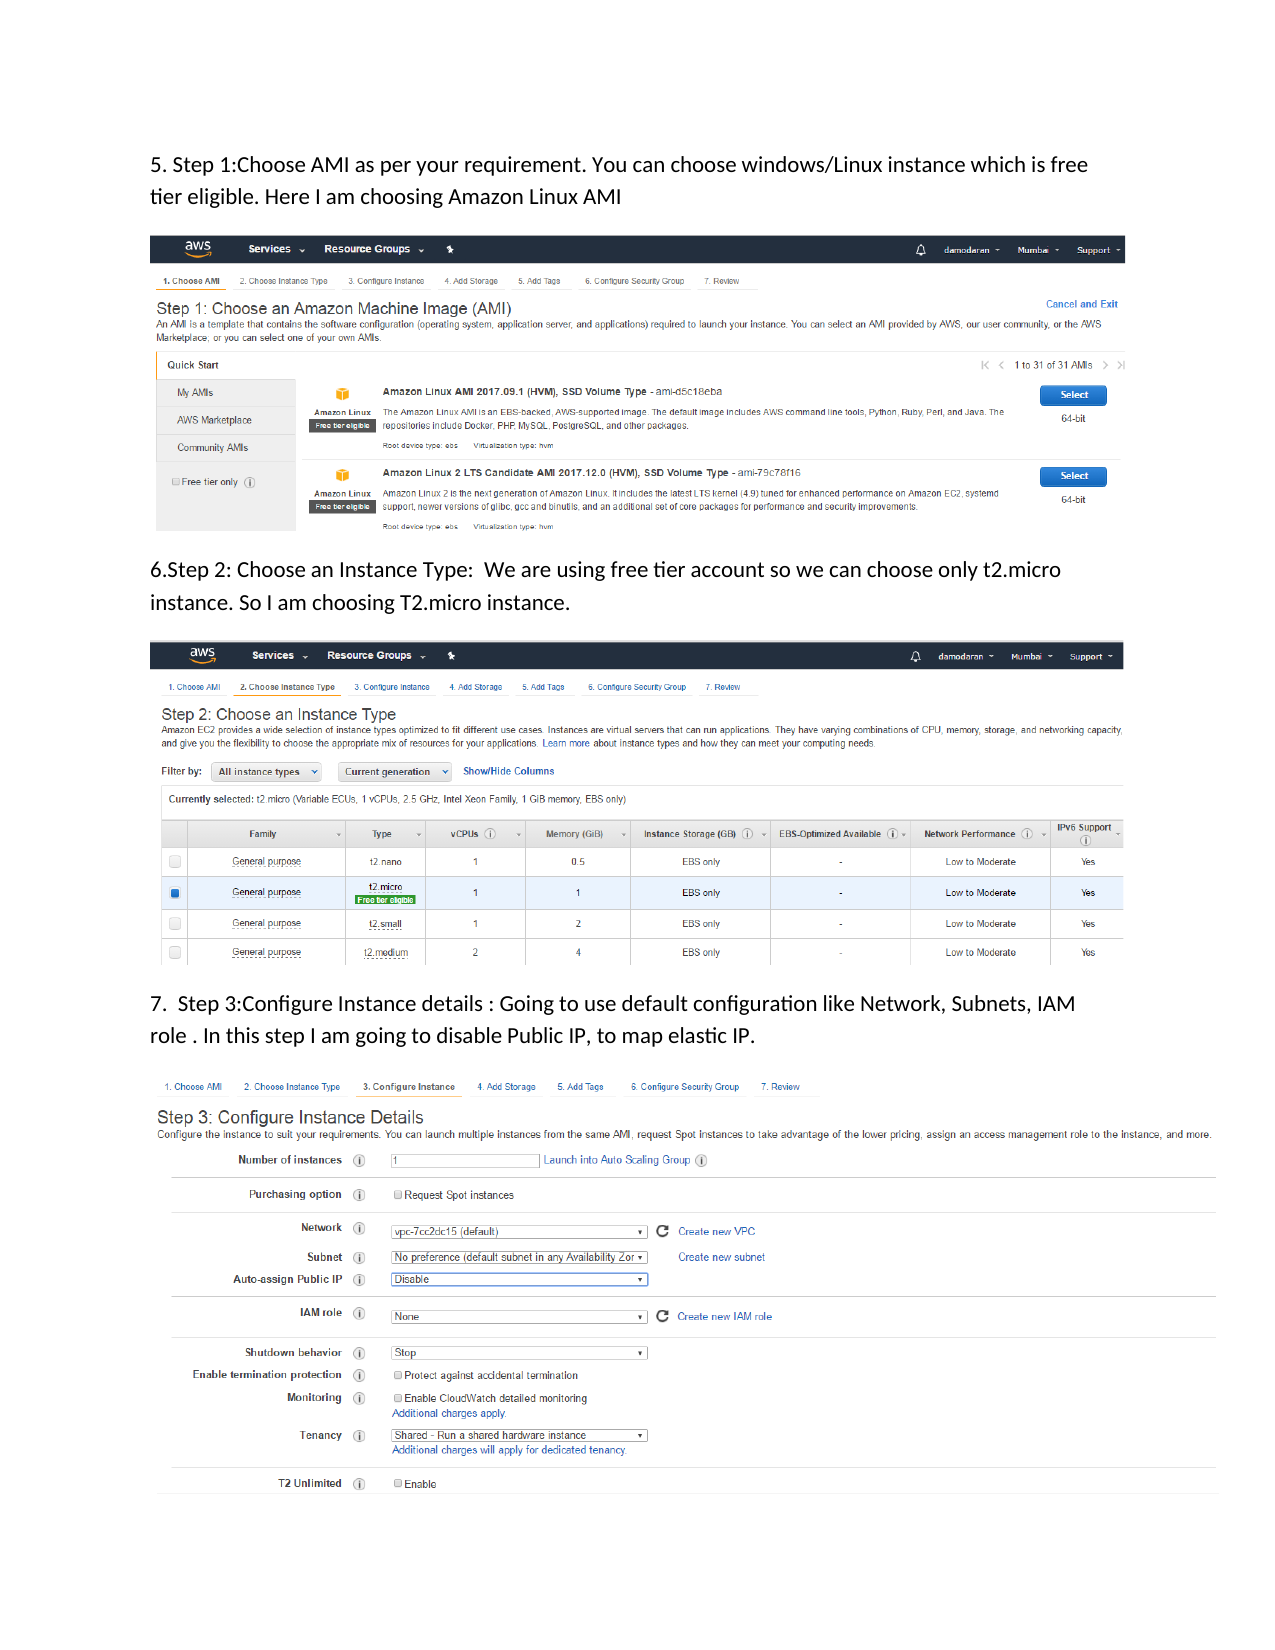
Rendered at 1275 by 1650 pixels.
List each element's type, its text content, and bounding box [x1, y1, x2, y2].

text 7. Step 3:Configure Instance details : Going to use default configuration like Network, Subnets, IAM role . In this step I am going to disable Public IP, to map elastic IP. [150, 989, 1125, 1049]
text 6.Step 2: Choose an Instance Type: We are using free tier account so we can choose only t2.micro instance. So I am choosing T2.micro instance. [150, 556, 1125, 616]
picture [150, 640, 1124, 965]
text 5. Step 1:Choose AMI as per your requirement. You can choose windows/Linux instance which is free tier eligible. Here I am choosing Amazon Linux AMI [150, 150, 1125, 210]
picture [150, 235, 1125, 531]
picture [150, 1074, 1220, 1494]
